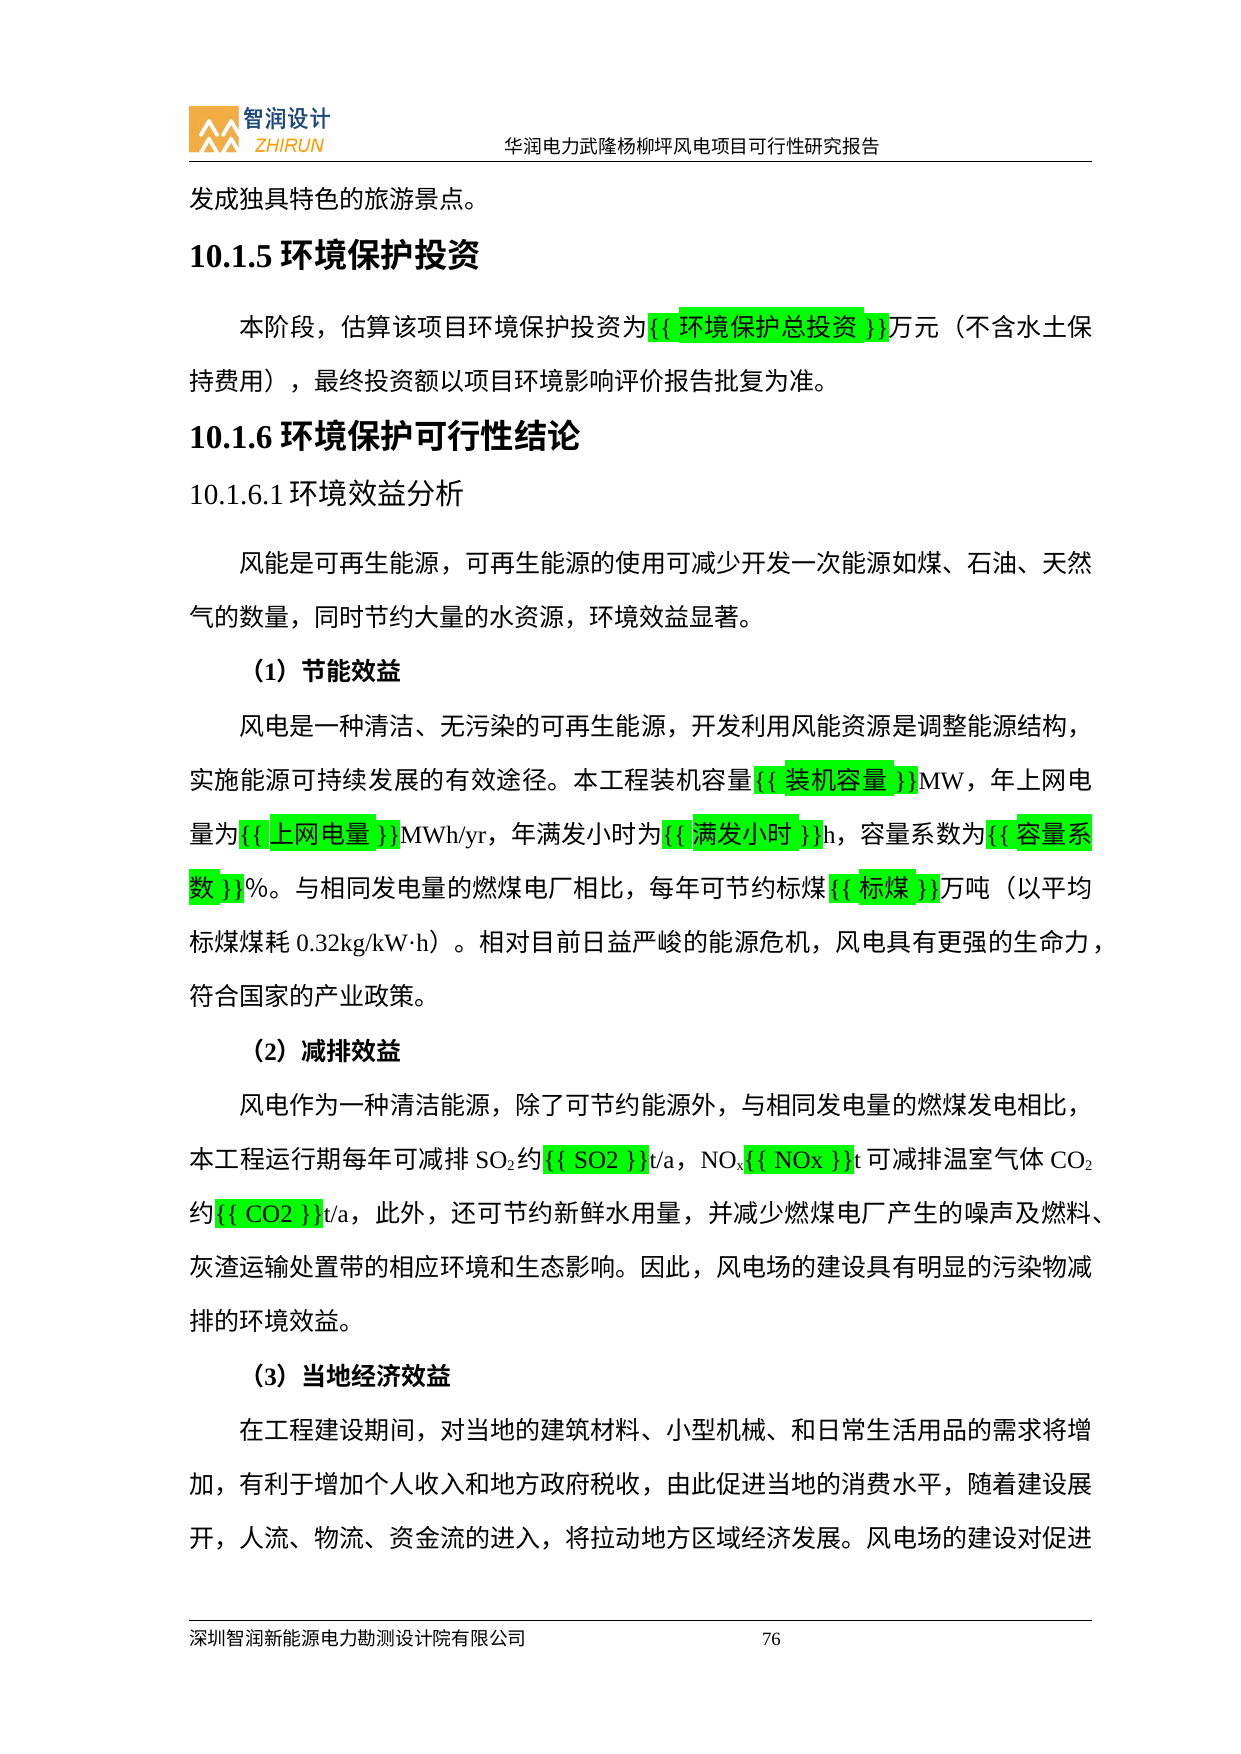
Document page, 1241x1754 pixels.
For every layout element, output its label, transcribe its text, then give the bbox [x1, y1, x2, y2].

subtitle 10.1.6.1环境效益分析 [189, 471, 1092, 513]
text （2）减排效益 [189, 1013, 1092, 1067]
text 在工程建设期间，对当地的建筑材料、小型机械、和日常生活用品的需求将增加，有利于增加个人收入和地方政府税收，由此促进当地的消费水平，随着建设展开，人流、物流、资金流的进入，将拉动地方区域经济发展。风电场的建设对促进经济发展，改善当地居民生活水平有积极的意义。 [189, 1392, 1092, 1555]
text （3）当地经济效益 [189, 1338, 1092, 1392]
picture [188, 103, 331, 154]
subtitle 10.1.6 环境保护可行性结论 [189, 410, 1092, 458]
text 风电作为一种清洁能源，除了可节约能源外，与相同发电量的燃煤发电相比，本工程运行期每年可减排SO2约{{ SO2 }}t/a，NOx{{ NOx }}t可减排温室气体CO2约{{ CO2 }}t/a，此外，还可节约新鲜水用量，并减少燃煤电厂产生的噪声及燃料、灰渣运输处置带的相应环境和生态影响。因此，风电场的建设具有明显的污染物减排的环境效益。 [189, 1067, 1092, 1338]
text （1）节能效益 [189, 634, 1092, 688]
subtitle 10.1.5 环境保护投资 [189, 228, 1092, 277]
text 本阶段，估算该项目环境保护投资为{{ 环境保护总投资 }}万元（不含水土保持费用），最终投资额以项目环境影响评价报告批复为准。 [189, 289, 1092, 398]
text 风能是可再生能源，可再生能源的使用可减少开发一次能源如煤、石油、天然气的数量，同时节约大量的水资源，环境效益显著。 [189, 526, 1092, 634]
text 风电是一种清洁、无污染的可再生能源，开发利用风能资源是调整能源结构，实施能源可持续发展的有效途径。本工程装机容量{{ 装机容量 }}MW，年上网电量为{{ 上网电量 }}MWh/yr，年满发小时为{{ 满发小时 }}h，容量系数为{{ 容量系数 }}％。与相同发电量的燃煤电厂相比，每年可节约标煤{{ 标煤 }}万吨（以平均标煤煤耗0.32kg/kW·h）。相对目前日益严峻的能源危机，风电具有更强的生命力，符合国家的产业政策。 [189, 688, 1092, 1013]
